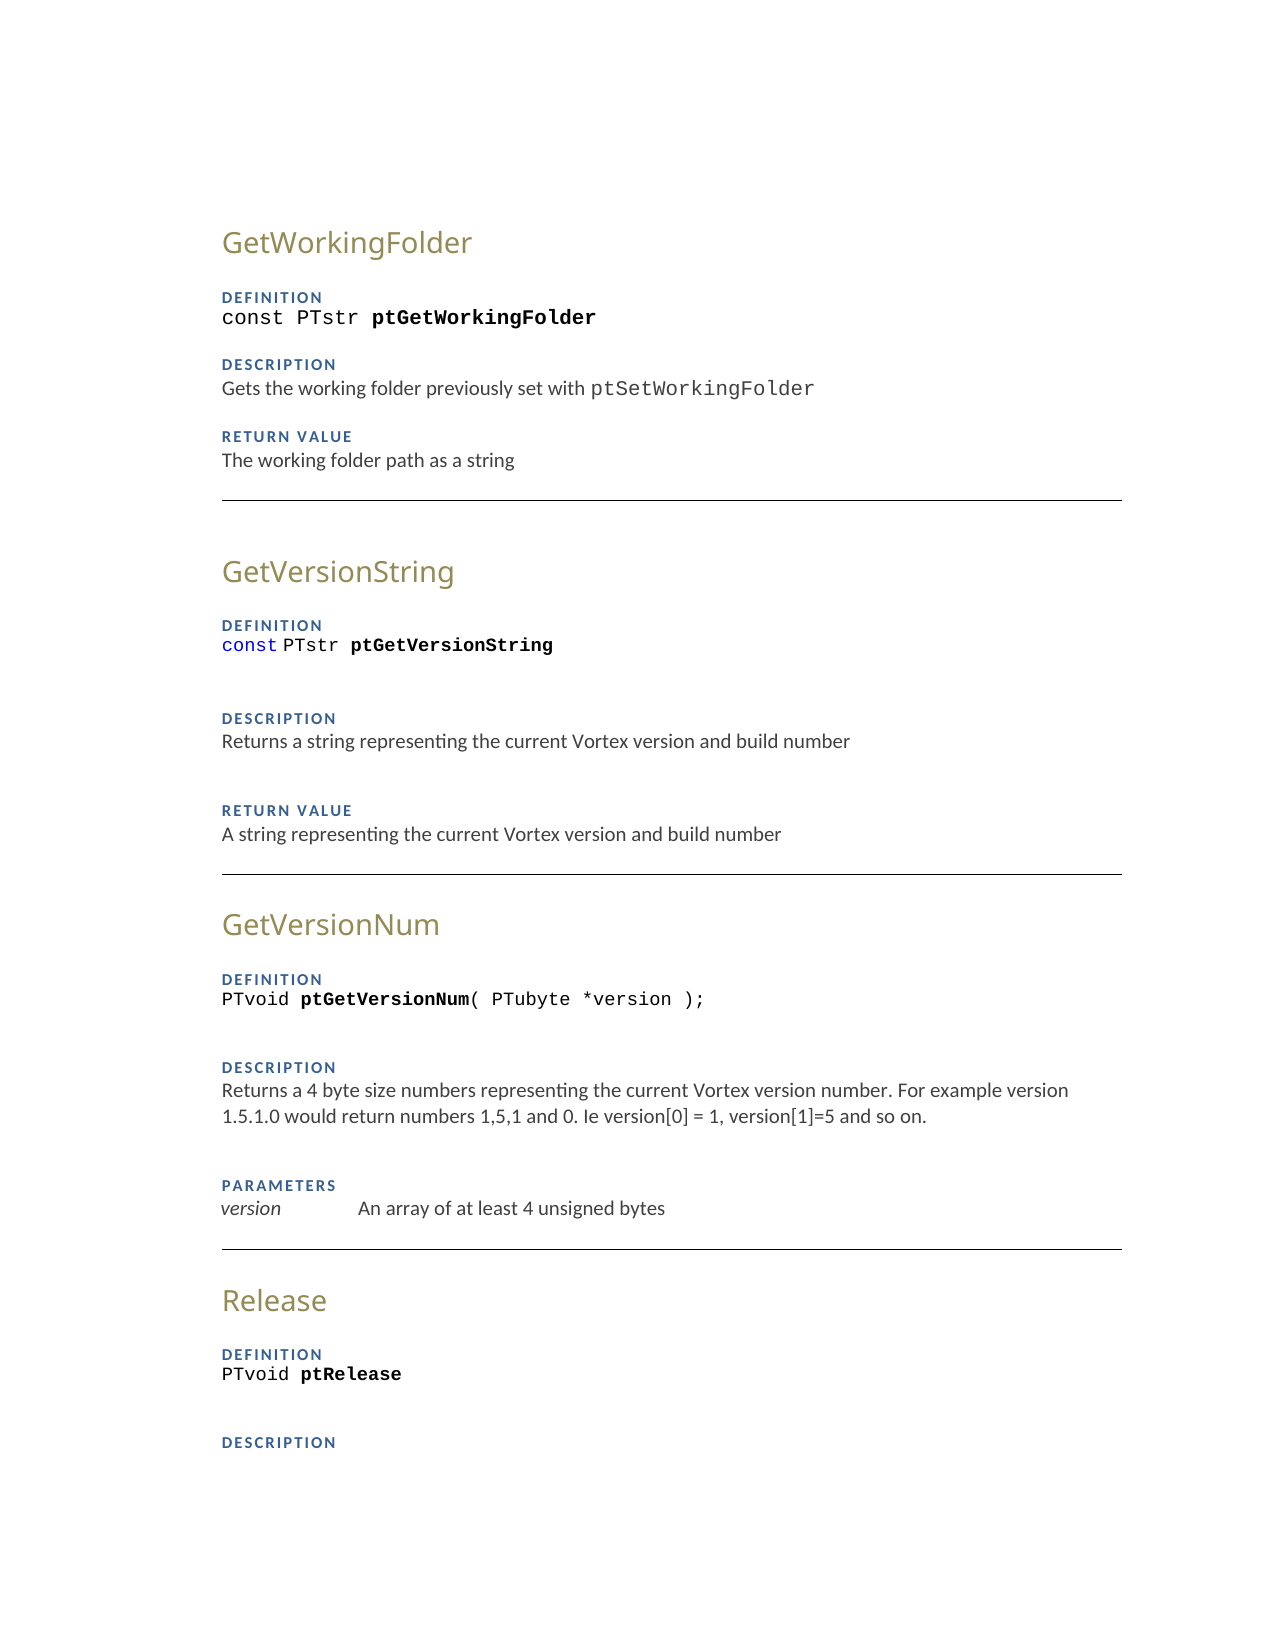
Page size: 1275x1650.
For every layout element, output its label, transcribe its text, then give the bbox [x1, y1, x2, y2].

text GetVersionString [222, 551, 1122, 591]
text A string representing the current Vortex version and build number [222, 821, 1122, 846]
text Gets the working folder previously set with ptSetWorkingFolder [222, 375, 1122, 401]
text Returns a 4 byte size numbers representing the current Vortex version number. For example version 1.5.1.0 would return numbers 1,5,1 and 0. Ie version[0] = 1, version[1]=5 and so on. [222, 1077, 1122, 1128]
text Description [147, 1057, 1122, 1077]
text Description [147, 354, 1122, 375]
text GetWorkingFolder [222, 223, 1122, 262]
text Return Value [133, 800, 1122, 821]
text dEFINITION [147, 969, 1122, 989]
text Parameters version An array of at least 4 unsigned bytes [208, 1175, 1122, 1222]
text PTvoid ptRelease [133, 1365, 1122, 1386]
text dEFINITION [147, 616, 1122, 636]
text GetVersionNum [222, 905, 1122, 944]
text dEFINITION [147, 287, 1122, 307]
text dEFINITION [147, 1344, 1122, 1365]
text Return Value The working folder path as a string [222, 427, 1122, 472]
text PTvoid ptGetVersionNum( PTubyte *version ); [147, 989, 1122, 1011]
text const PTstr ptGetWorkingFolder [147, 307, 1122, 331]
text Release [222, 1280, 1122, 1320]
text Returns a string representing the current Vortex version and build number [222, 728, 1122, 754]
text Description [147, 708, 1122, 728]
text const PTstr ptGetVersionString [147, 636, 1122, 657]
text Description [147, 1433, 1122, 1453]
